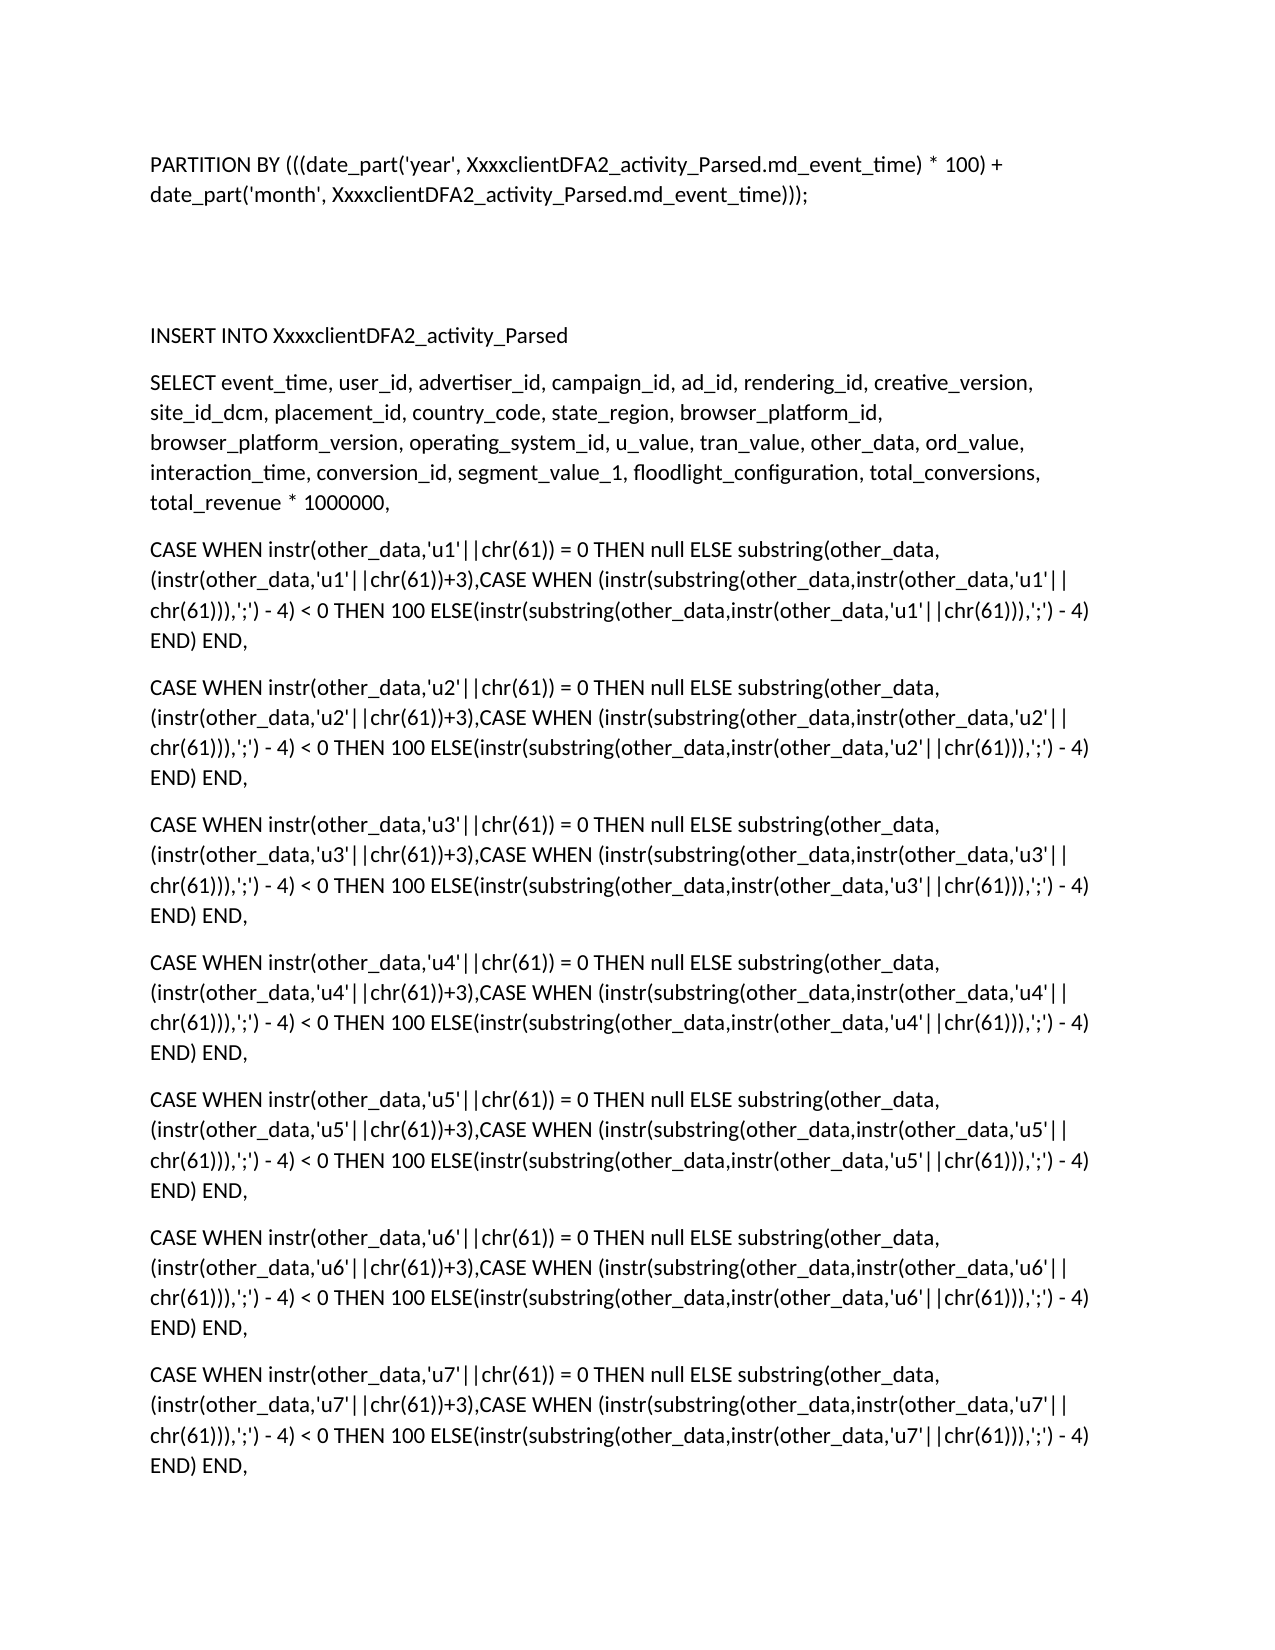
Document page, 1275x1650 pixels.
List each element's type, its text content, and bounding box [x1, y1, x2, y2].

text CASE WHEN instr(other_data,'u1'||chr(61)) = 0 THEN null ELSE substring(other_data,(instr(other_data,'u1'||chr(61))+3),CASE WHEN (instr(substring(other_data,instr(other_data,'u1'||chr(61))),';') - 4) < 0 THEN 100 ELSE(instr(substring(other_data,instr(other_data,'u1'||chr(61))),';') - 4) END) END, [150, 535, 1125, 654]
text CASE WHEN instr(other_data,'u5'||chr(61)) = 0 THEN null ELSE substring(other_data,(instr(other_data,'u5'||chr(61))+3),CASE WHEN (instr(substring(other_data,instr(other_data,'u5'||chr(61))),';') - 4) < 0 THEN 100 ELSE(instr(substring(other_data,instr(other_data,'u5'||chr(61))),';') - 4) END) END, [150, 1085, 1125, 1204]
text INSERT INTO XxxxclientDFA2_activity_Parsed [150, 321, 1125, 349]
text CASE WHEN instr(other_data,'u7'||chr(61)) = 0 THEN null ELSE substring(other_data,(instr(other_data,'u7'||chr(61))+3),CASE WHEN (instr(substring(other_data,instr(other_data,'u7'||chr(61))),';') - 4) < 0 THEN 100 ELSE(instr(substring(other_data,instr(other_data,'u7'||chr(61))),';') - 4) END) END, [150, 1360, 1125, 1479]
text CASE WHEN instr(other_data,'u3'||chr(61)) = 0 THEN null ELSE substring(other_data,(instr(other_data,'u3'||chr(61))+3),CASE WHEN (instr(substring(other_data,instr(other_data,'u3'||chr(61))),';') - 4) < 0 THEN 100 ELSE(instr(substring(other_data,instr(other_data,'u3'||chr(61))),';') - 4) END) END, [150, 810, 1125, 929]
text SELECT event_time, user_id, advertiser_id, campaign_id, ad_id, rendering_id, creative_version, site_id_dcm, placement_id, country_code, state_region, browser_platform_id, browser_platform_version, operating_system_id, u_value, tran_value, other_data, ord_value, interaction_time, conversion_id, segment_value_1, floodlight_configuration, total_conversions, total_revenue * 1000000, [150, 368, 1125, 517]
text CASE WHEN instr(other_data,'u2'||chr(61)) = 0 THEN null ELSE substring(other_data,(instr(other_data,'u2'||chr(61))+3),CASE WHEN (instr(substring(other_data,instr(other_data,'u2'||chr(61))),';') - 4) < 0 THEN 100 ELSE(instr(substring(other_data,instr(other_data,'u2'||chr(61))),';') - 4) END) END, [150, 673, 1125, 792]
text CASE WHEN instr(other_data,'u6'||chr(61)) = 0 THEN null ELSE substring(other_data,(instr(other_data,'u6'||chr(61))+3),CASE WHEN (instr(substring(other_data,instr(other_data,'u6'||chr(61))),';') - 4) < 0 THEN 100 ELSE(instr(substring(other_data,instr(other_data,'u6'||chr(61))),';') - 4) END) END, [150, 1223, 1125, 1342]
text CASE WHEN instr(other_data,'u4'||chr(61)) = 0 THEN null ELSE substring(other_data,(instr(other_data,'u4'||chr(61))+3),CASE WHEN (instr(substring(other_data,instr(other_data,'u4'||chr(61))),';') - 4) < 0 THEN 100 ELSE(instr(substring(other_data,instr(other_data,'u4'||chr(61))),';') - 4) END) END, [150, 948, 1125, 1067]
text PARTITION BY (((date_part('year', XxxxclientDFA2_activity_Parsed.md_event_time) * 100) + date_part('month', XxxxclientDFA2_activity_Parsed.md_event_time))); [150, 150, 1125, 208]
